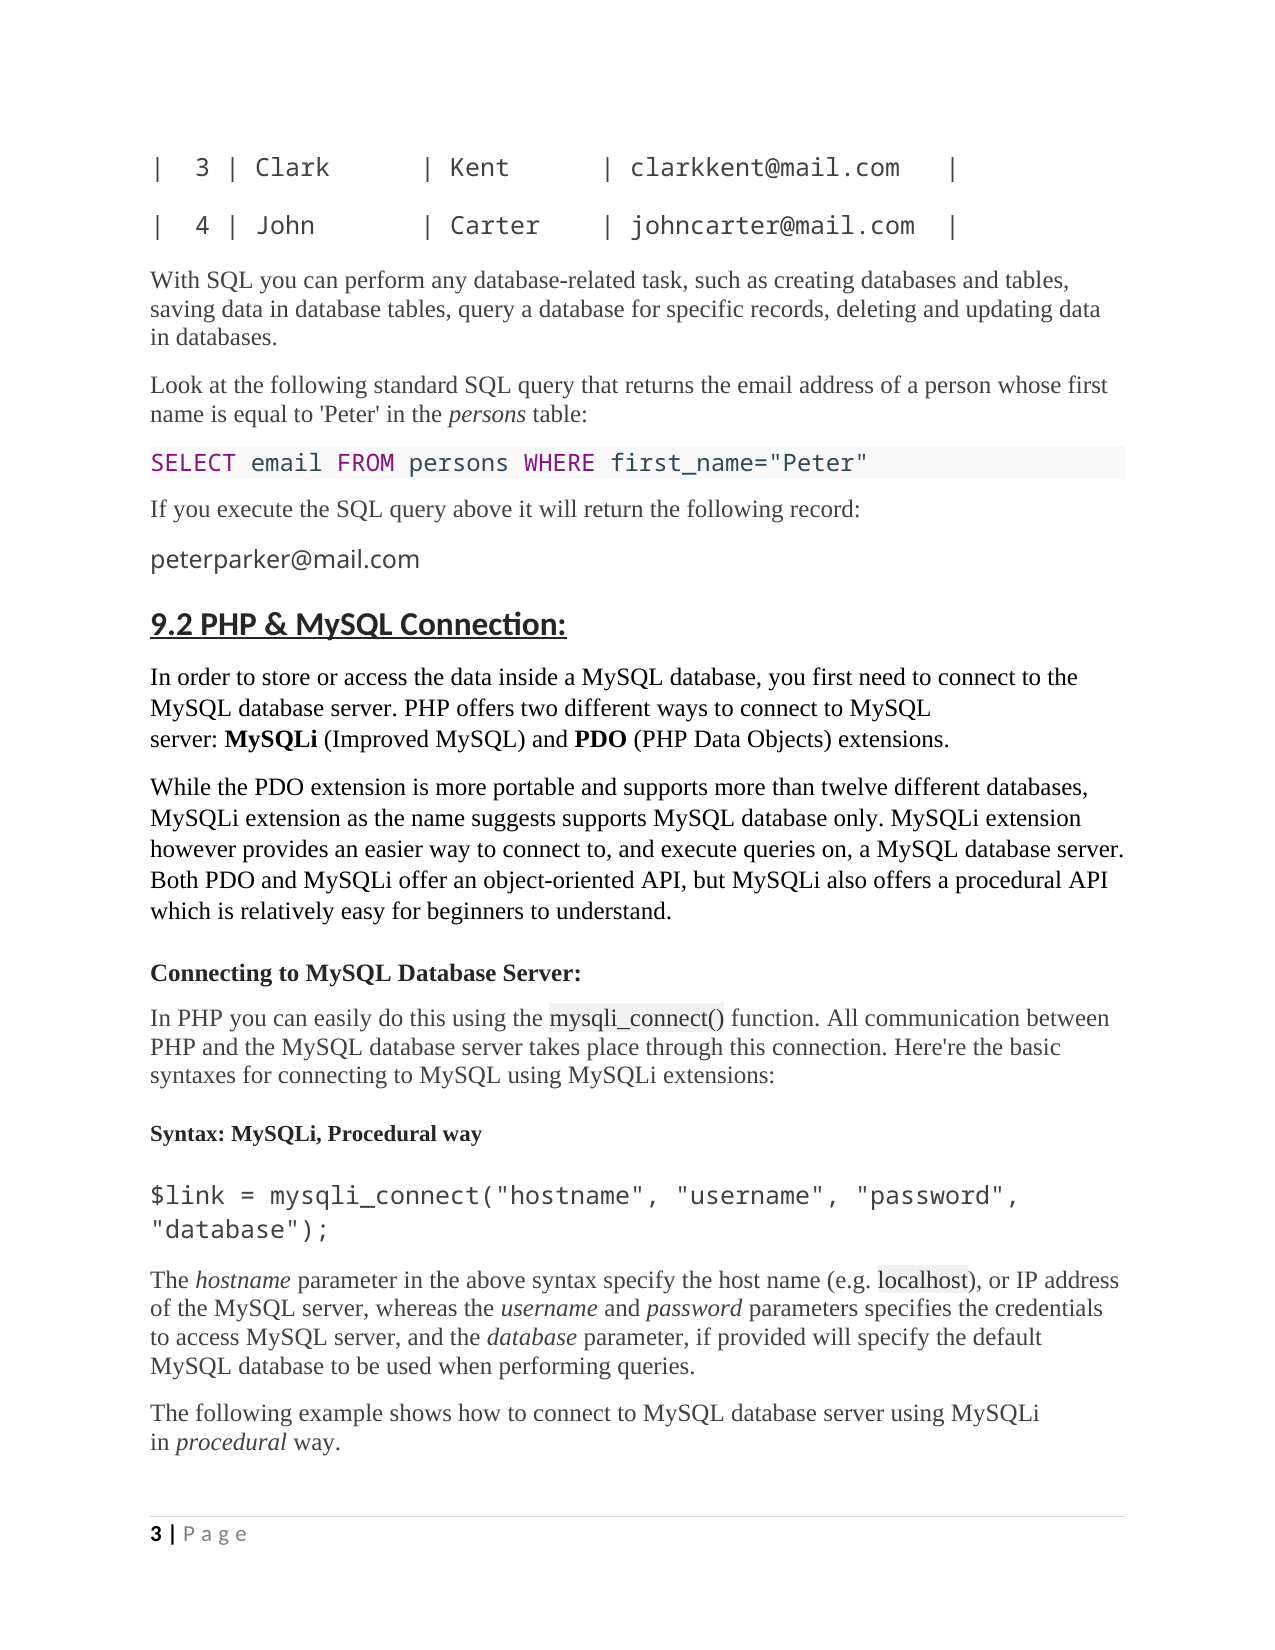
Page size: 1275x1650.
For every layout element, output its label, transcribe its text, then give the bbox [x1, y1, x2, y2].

text If you execute the SQL query above it will return the following record: [150, 494, 1125, 523]
text peterparker@mail.com [150, 542, 1125, 576]
subtitle 9.2 PHP & MySQL Connection: [150, 603, 1125, 643]
subtitle Connecting to MySQL Database Server: [150, 958, 1125, 987]
text With SQL you can perform any database-related task, such as creating databases and tables, saving data in database tables, query a database for specific records, deleting and updating data in databases. [150, 265, 1125, 351]
text $link = mysqli_connect("hostname", "username", "password", "database"); [150, 1178, 1125, 1246]
text SELECT email FROM persons WHERE first_name="Peter" [150, 446, 1125, 479]
text Look at the following standard SQL query that returns the email address of a person whose first name is equal to 'Peter' in the persons table: [150, 370, 1125, 427]
text In PHP you can easily do this using the mysqli_connect() function. All communication between PHP and the MySQL database server takes place through this connection. Here're the basic syntaxes for connecting to MySQL using MySQLi extensions: [150, 1003, 1125, 1089]
text While the PDO extension is more portable and supports more than twelve different databases, MySQLi extension as the name suggests supports MySQL database only. MySQLi extension however provides an easier way to connect to, and execute queries on, a MySQL database server. Both PDO and MySQLi offer an object-oriented API, but MySQLi also offers a procedural API which is relatively easy for beginners to understand. [150, 772, 1125, 925]
text The following example shows how to connect to MySQL database server using MySQLi in procedural way. [150, 1398, 1125, 1456]
text In order to store or access the data inside a MySQL database, you first need to connect to the MySQL database server. PHP offers two different ways to connect to MySQL server: MySQLi (Improved MySQL) and PDO (PHP Data Objects) extensions. [150, 662, 1125, 753]
text | 4 | John | Carter | johncarter@mail.com | [150, 207, 1125, 242]
text | 3 | Clark | Kent | clarkkent@mail.com | [150, 150, 1125, 184]
subtitle Syntax: MySQLi, Procedural way [150, 1120, 1125, 1147]
text The hostname parameter in the above syntax specify the host name (e.g. localhost), or IP address of the MySQL server, whereas the username and password parameters specifies the credentials to access MySQL server, and the database parameter, if provided will specify the default MySQL database to be used when performing queries. [150, 1265, 1125, 1380]
